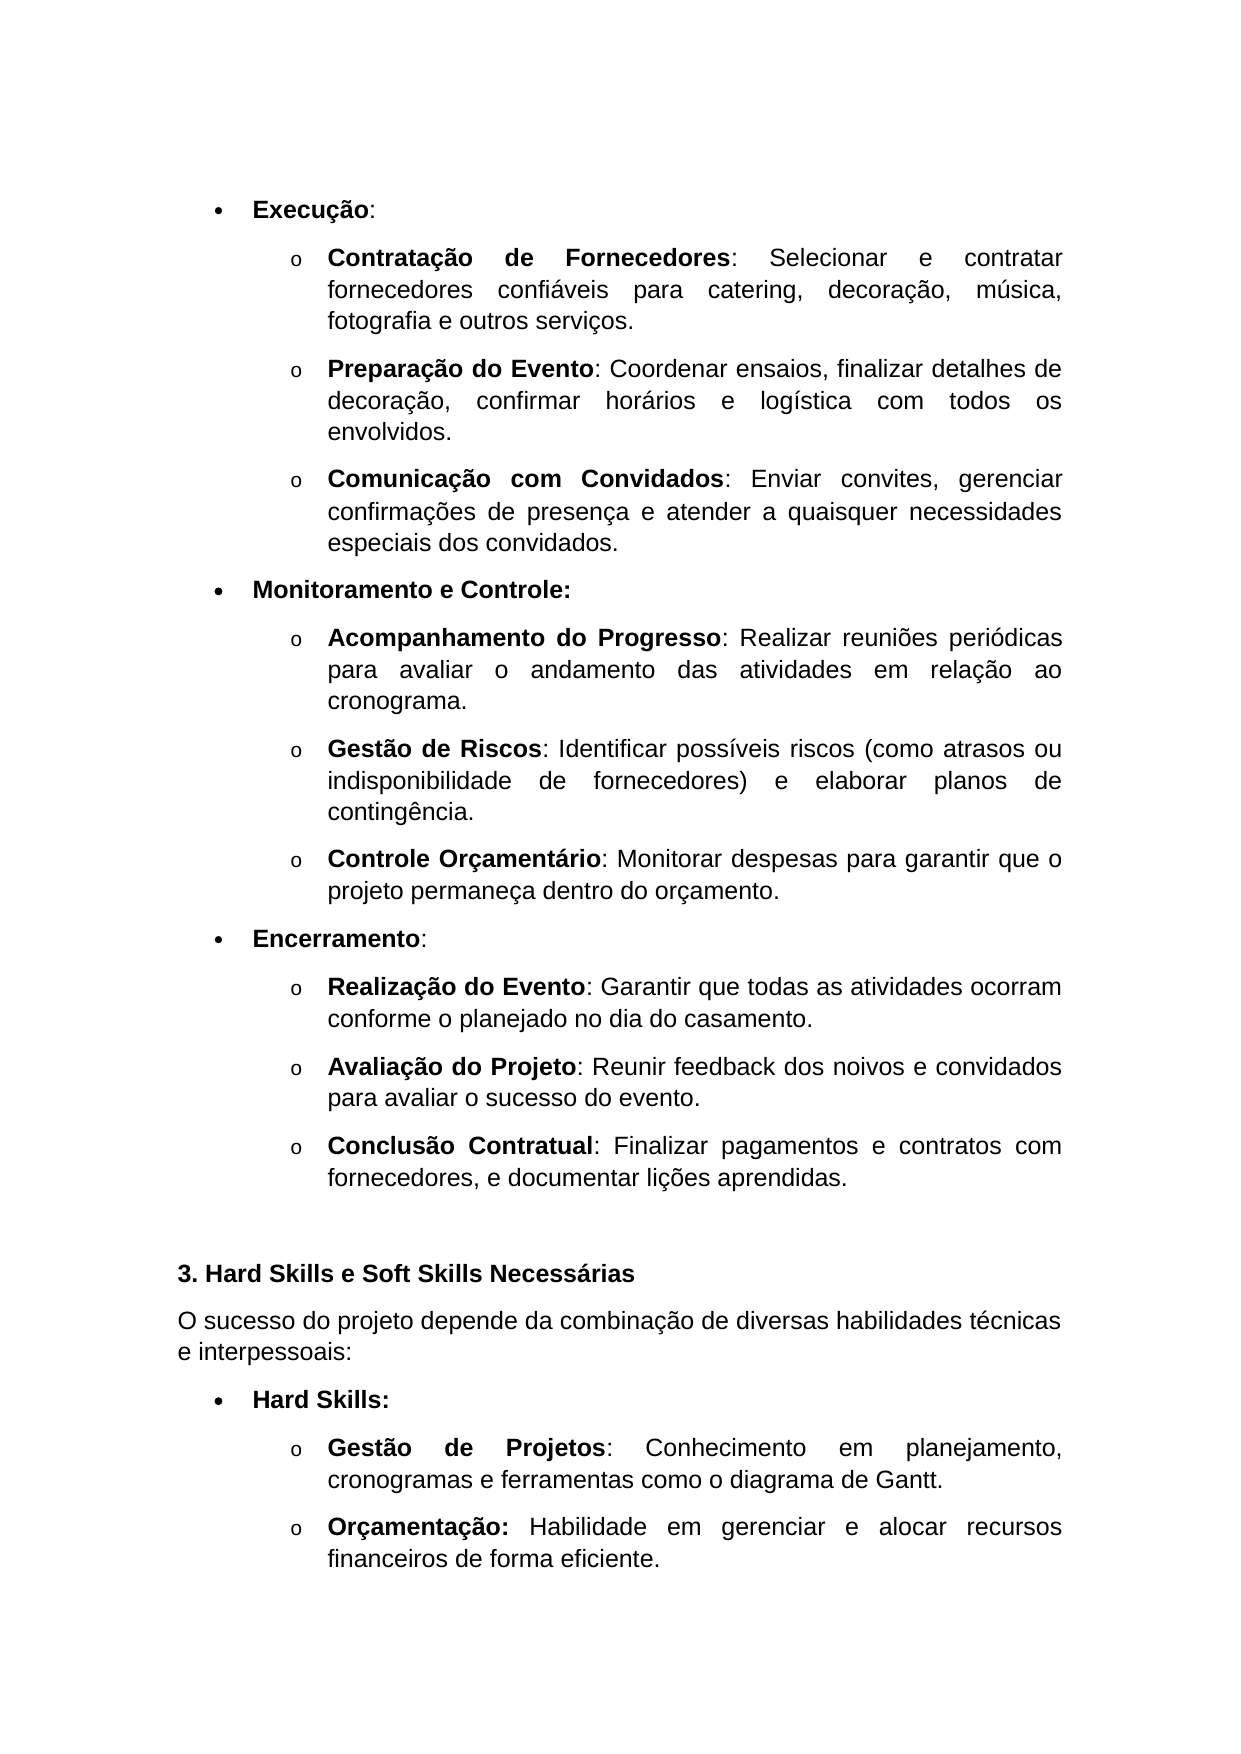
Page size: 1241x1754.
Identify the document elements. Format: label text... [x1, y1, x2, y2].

text 3. Hard Skills e Soft Skills Necessárias [177, 1258, 1063, 1287]
list Comunicação com Convidados: Enviar convites, gerenciar confirmações de presença e atender a quaisquer necessidades especiais dos convidados. [290, 464, 1063, 556]
list Conclusão Contratual: Finalizar pagamentos e contratos com fornecedores, e documentar lições aprendidas. [290, 1131, 1063, 1192]
list Execução: [215, 195, 1063, 224]
list Encerramento: [215, 924, 1063, 953]
text O sucesso do projeto depende da combinação de diversas habilidades técnicas e interpessoais: [177, 1306, 1063, 1366]
list Realização do Evento: Garantir que todas as atividades ocorram conforme o planejado no dia do casamento. [290, 972, 1063, 1032]
list Gestão de Riscos: Identificar possíveis riscos (como atrasos ou indisponibilidade de fornecedores) e elaborar planos de contingência. [290, 734, 1063, 825]
list Hard Skills: [215, 1385, 1063, 1414]
list Monitoramento e Controle: [215, 575, 1063, 604]
list Contratação de Fornecedores: Selecionar e contratar fornecedores confiáveis para catering, decoração, música, fotografia e outros serviços. [290, 243, 1063, 335]
list Gestão de Projetos: Conhecimento em planejamento, cronogramas e ferramentas como o diagrama de Gantt. [290, 1433, 1063, 1493]
list Orçamentação: Habilidade em gerenciar e alocar recursos financeiros de forma eficiente. [290, 1512, 1063, 1573]
list Controle Orçamentário: Monitorar despesas para garantir que o projeto permaneça dentro do orçamento. [290, 844, 1063, 905]
list Preparação do Evento: Coordenar ensaios, finalizar detalhes de decoração, confirmar horários e logística com todos os envolvidos. [290, 354, 1063, 446]
list Acompanhamento do Progresso: Realizar reuniões periódicas para avaliar o andamento das atividades em relação ao cronograma. [290, 623, 1063, 715]
list Avaliação do Projeto: Reunir feedback dos noivos e convidados para avaliar o sucesso do evento. [290, 1051, 1063, 1112]
